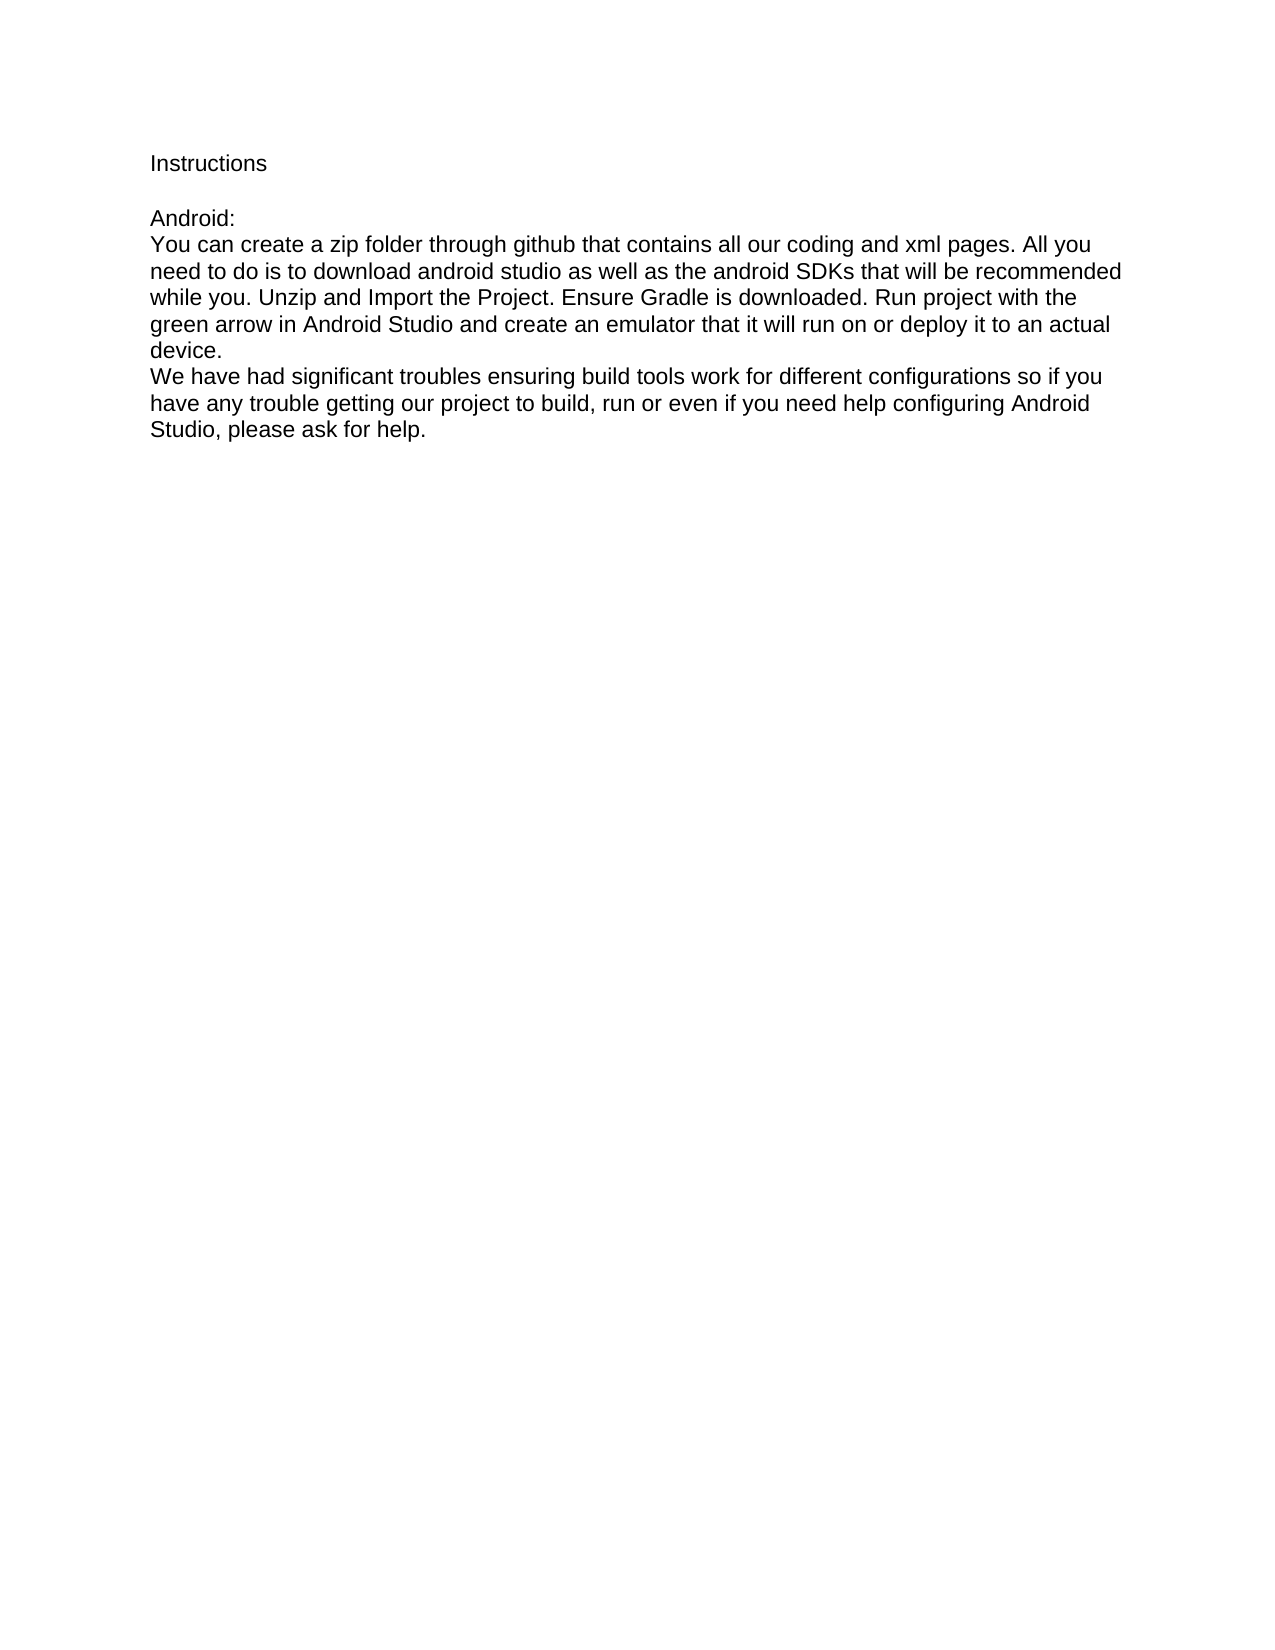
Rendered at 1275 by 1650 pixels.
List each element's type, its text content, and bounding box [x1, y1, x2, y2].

text Android: [150, 205, 1125, 231]
text You can create a zip folder through github that contains all our coding and xml pages. All you need to do is to download android studio as well as the android SDKs that will be recommended while you. Unzip and Import the Project. Ensure Gradle is downloaded. Run project with the green arrow in Android Studio and create an emulator that it will run on or deploy it to an actual device. [150, 231, 1125, 363]
text Instructions [150, 150, 1125, 176]
text We have had significant troubles ensuring build tools work for different configurations so if you have any trouble getting our project to build, run or even if you need help configuring Android Studio, please ask for help. [150, 363, 1125, 442]
